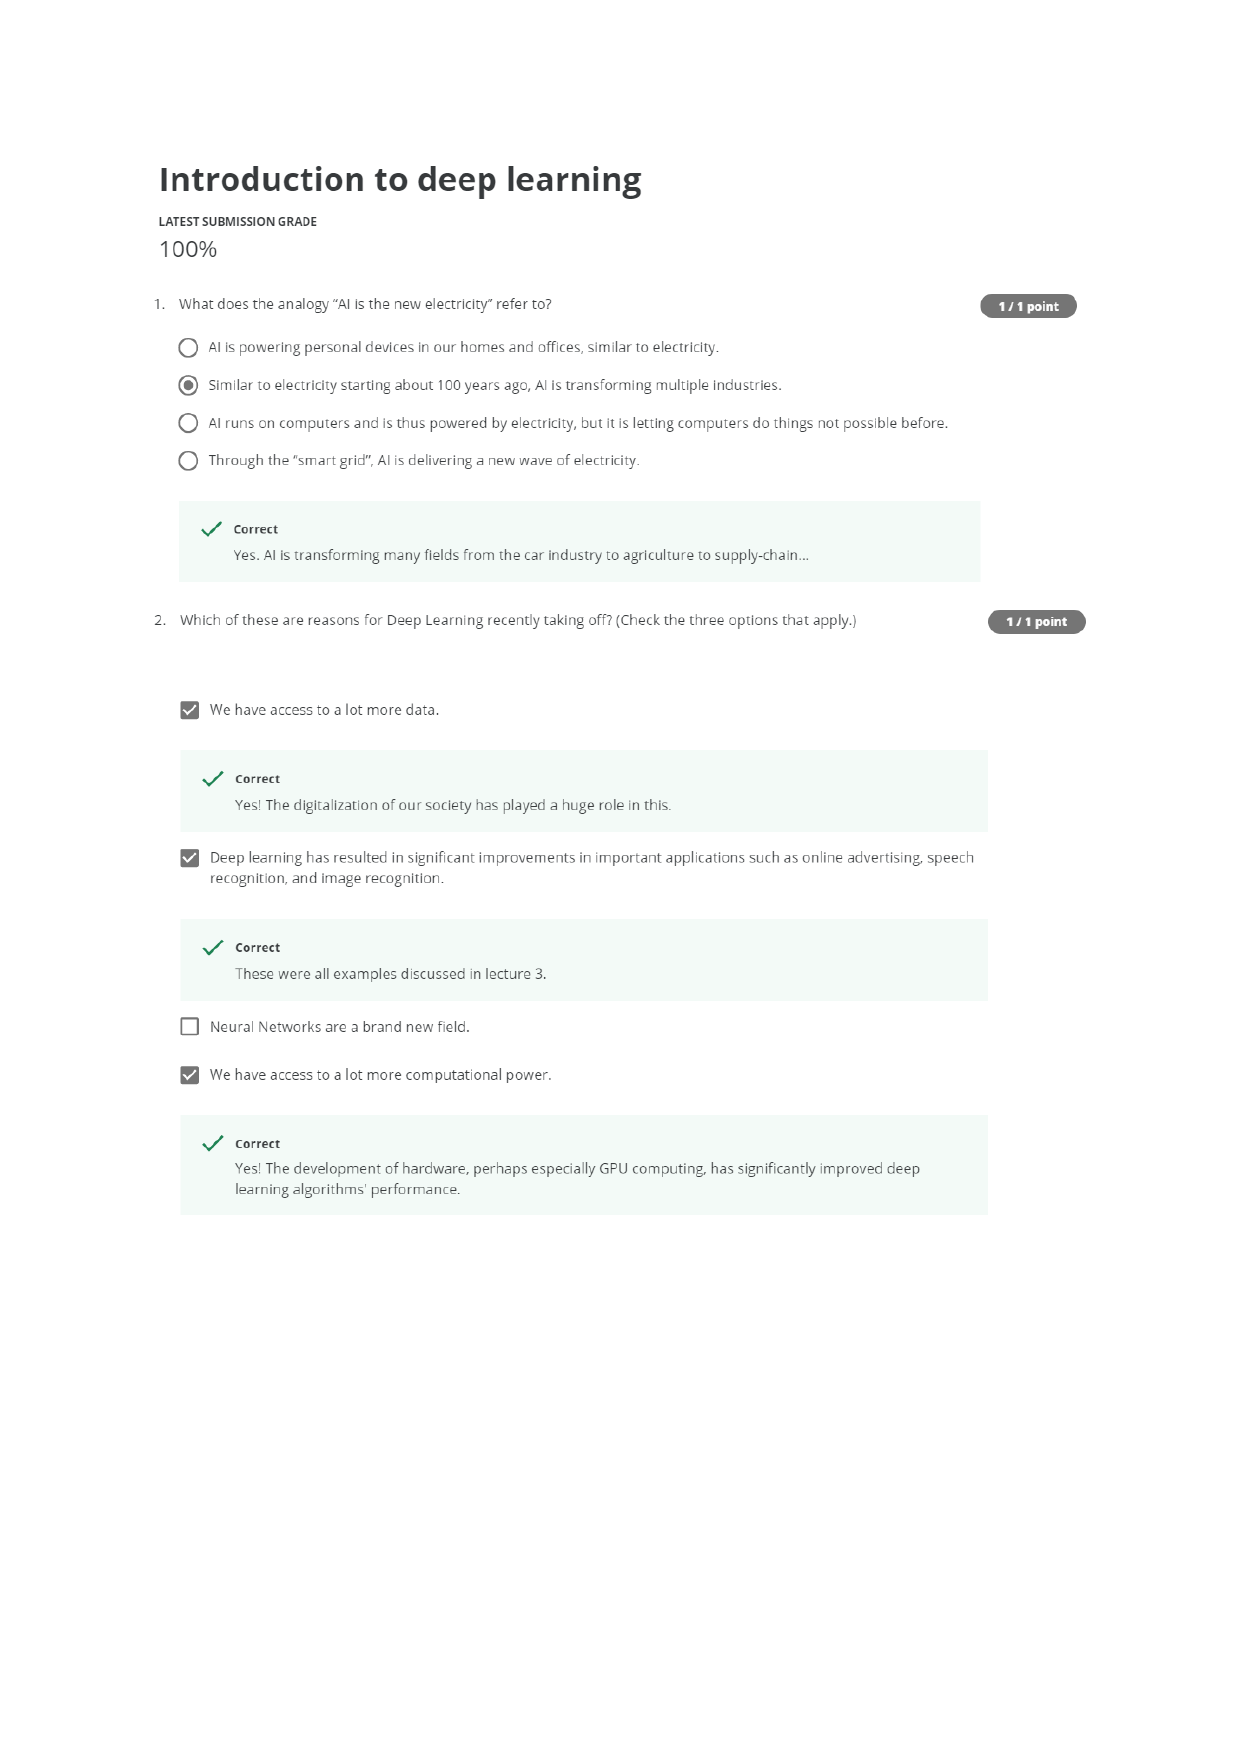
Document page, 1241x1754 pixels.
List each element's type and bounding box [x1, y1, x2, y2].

picture [147, 282, 1093, 603]
picture [147, 605, 1093, 1227]
picture [147, 147, 1093, 281]
